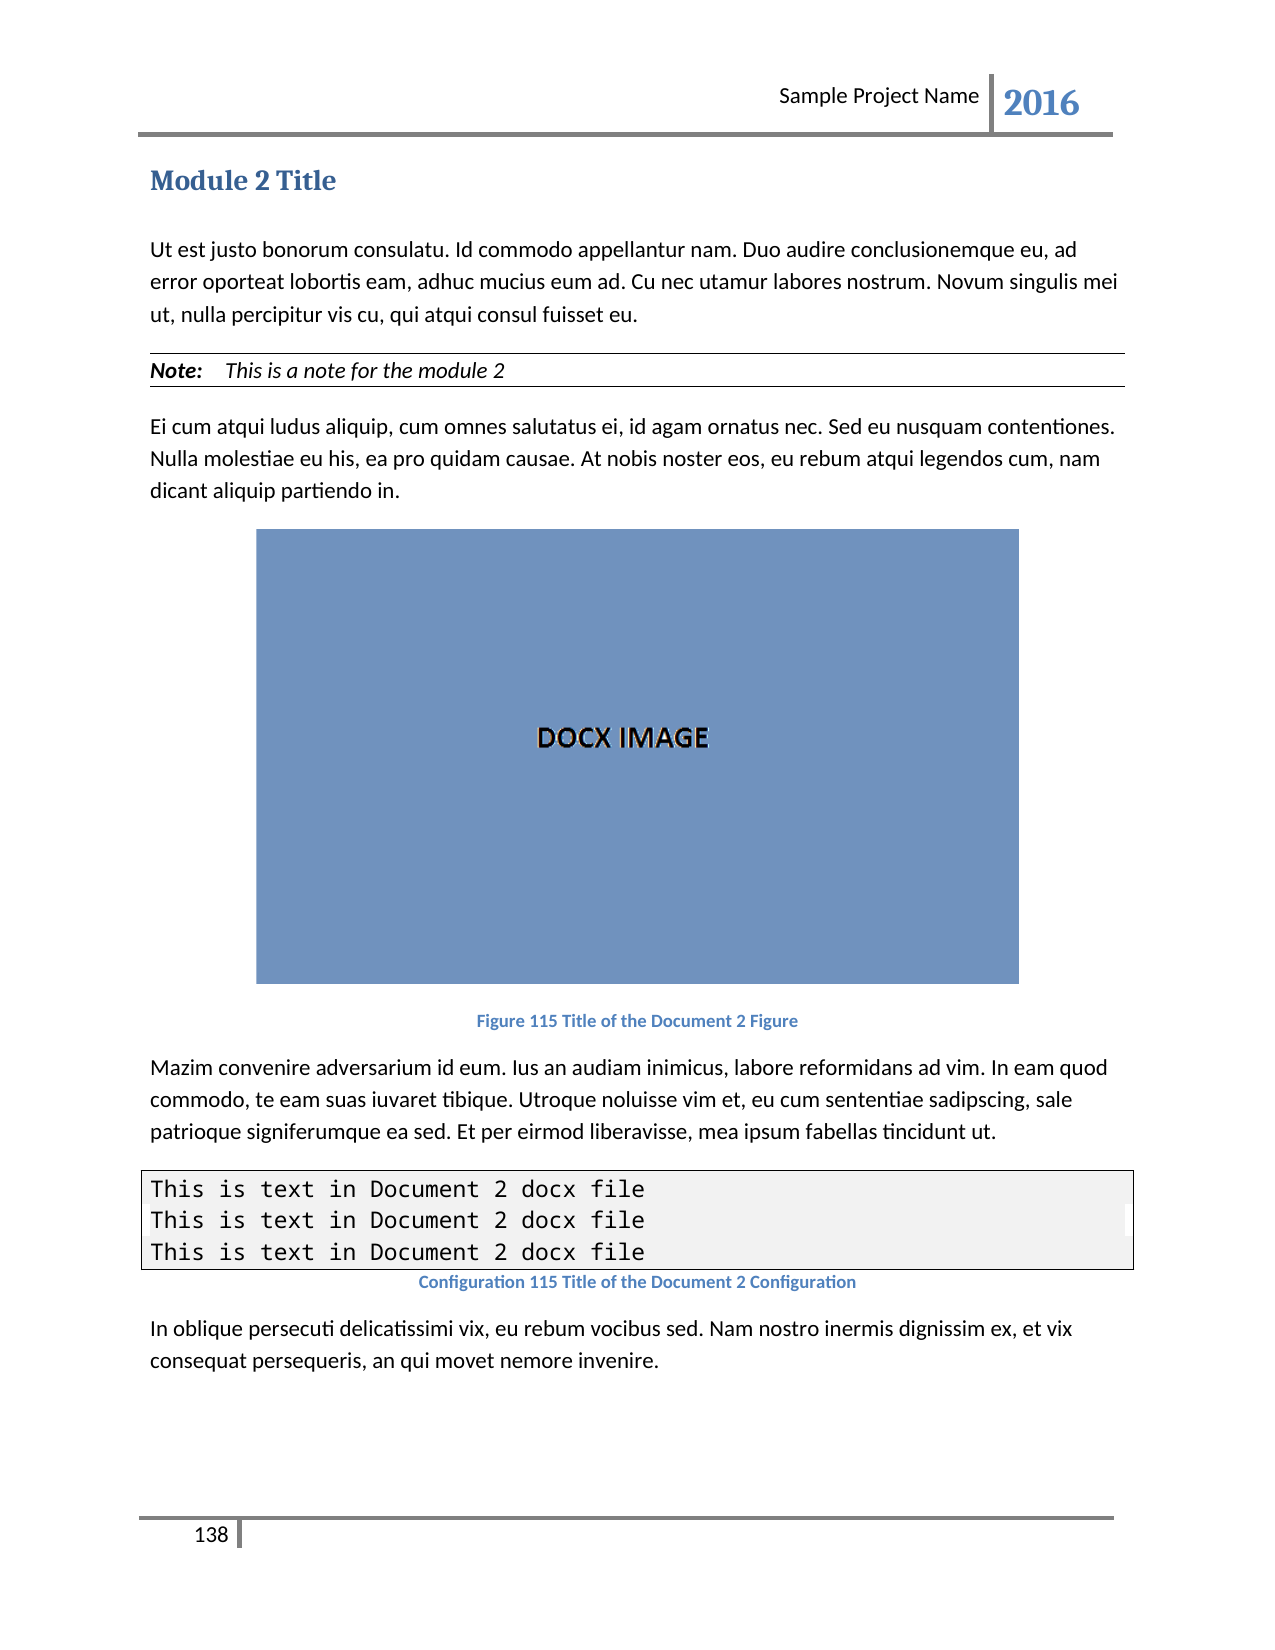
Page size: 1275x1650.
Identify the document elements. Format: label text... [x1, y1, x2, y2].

text This is text in Document 2 docx file [150, 1204, 1125, 1233]
text In oblique persecuti delicatissimi vix, eu rebum vocibus sed. Nam nostro inermis dignissim ex, et vix consequat persequeris, an qui movet nemore invenire. [150, 1314, 1125, 1374]
text Ut est justo bonorum consulatu. Id commodo appellantur nam. Duo audire conclusionemque eu, ad error oporteat lobortis eam, adhuc mucius eum ad. Cu nec utamur labores nostrum. Novum singulis mei ut, nulla percipitur vis cu, qui atqui consul fuisset eu. [150, 203, 1125, 328]
text This is text in Document 2 docx file [142, 1233, 1133, 1269]
text This is text in Document 2 docx file [142, 1171, 1133, 1204]
text Mazim convenire adversarium id eum. Ius an audiam inimicus, labore reformidans ad vim. In eam quod commodo, te eam suas iuvaret tibique. Utroque noluisse vim et, eu cum sententiae sadipscing, sale patrioque signiferumque ea sed. Et per eirmod liberavisse, mea ipsum fabellas tincidunt ut. [150, 1053, 1125, 1145]
picture [256, 529, 1019, 984]
subtitle Module 2 Title [150, 164, 1125, 198]
text Note: This is a note for the module 2 [150, 354, 1125, 386]
text Ei cum atqui ludus aliquip, cum omnes salutatus ei, id agam ornatus nec. Sed eu nusquam contentiones. Nulla molestiae eu his, ea pro quidam causae. At nobis noster eos, eu rebum atqui legendos cum, nam dicant aliquip partiendo in. [150, 412, 1125, 504]
